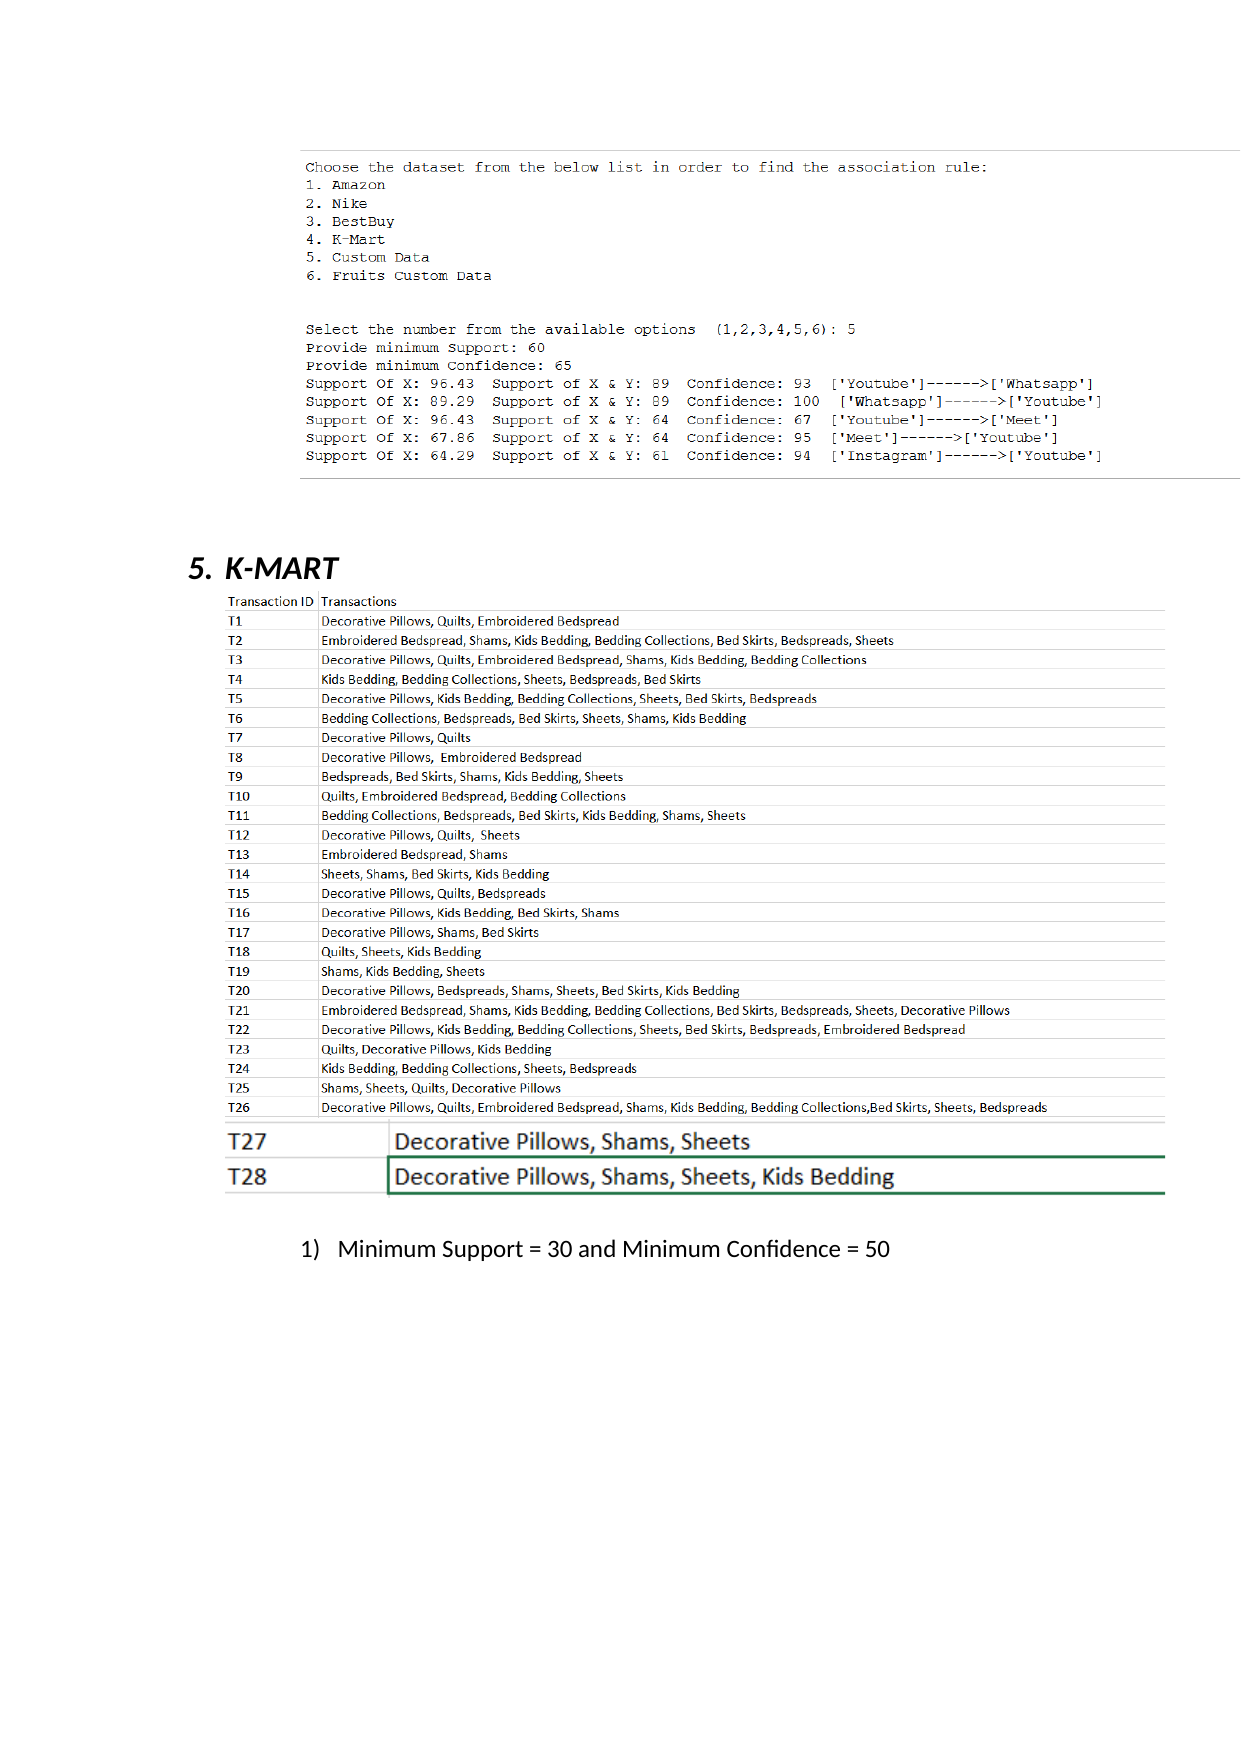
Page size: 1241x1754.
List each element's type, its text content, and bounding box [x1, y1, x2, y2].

picture [225, 591, 1166, 1118]
picture [225, 1119, 1166, 1198]
list K-MART [187, 547, 1090, 588]
list Minimum Support = 30 and Minimum Confidence = 50 [300, 1233, 1090, 1263]
picture [300, 150, 1241, 480]
